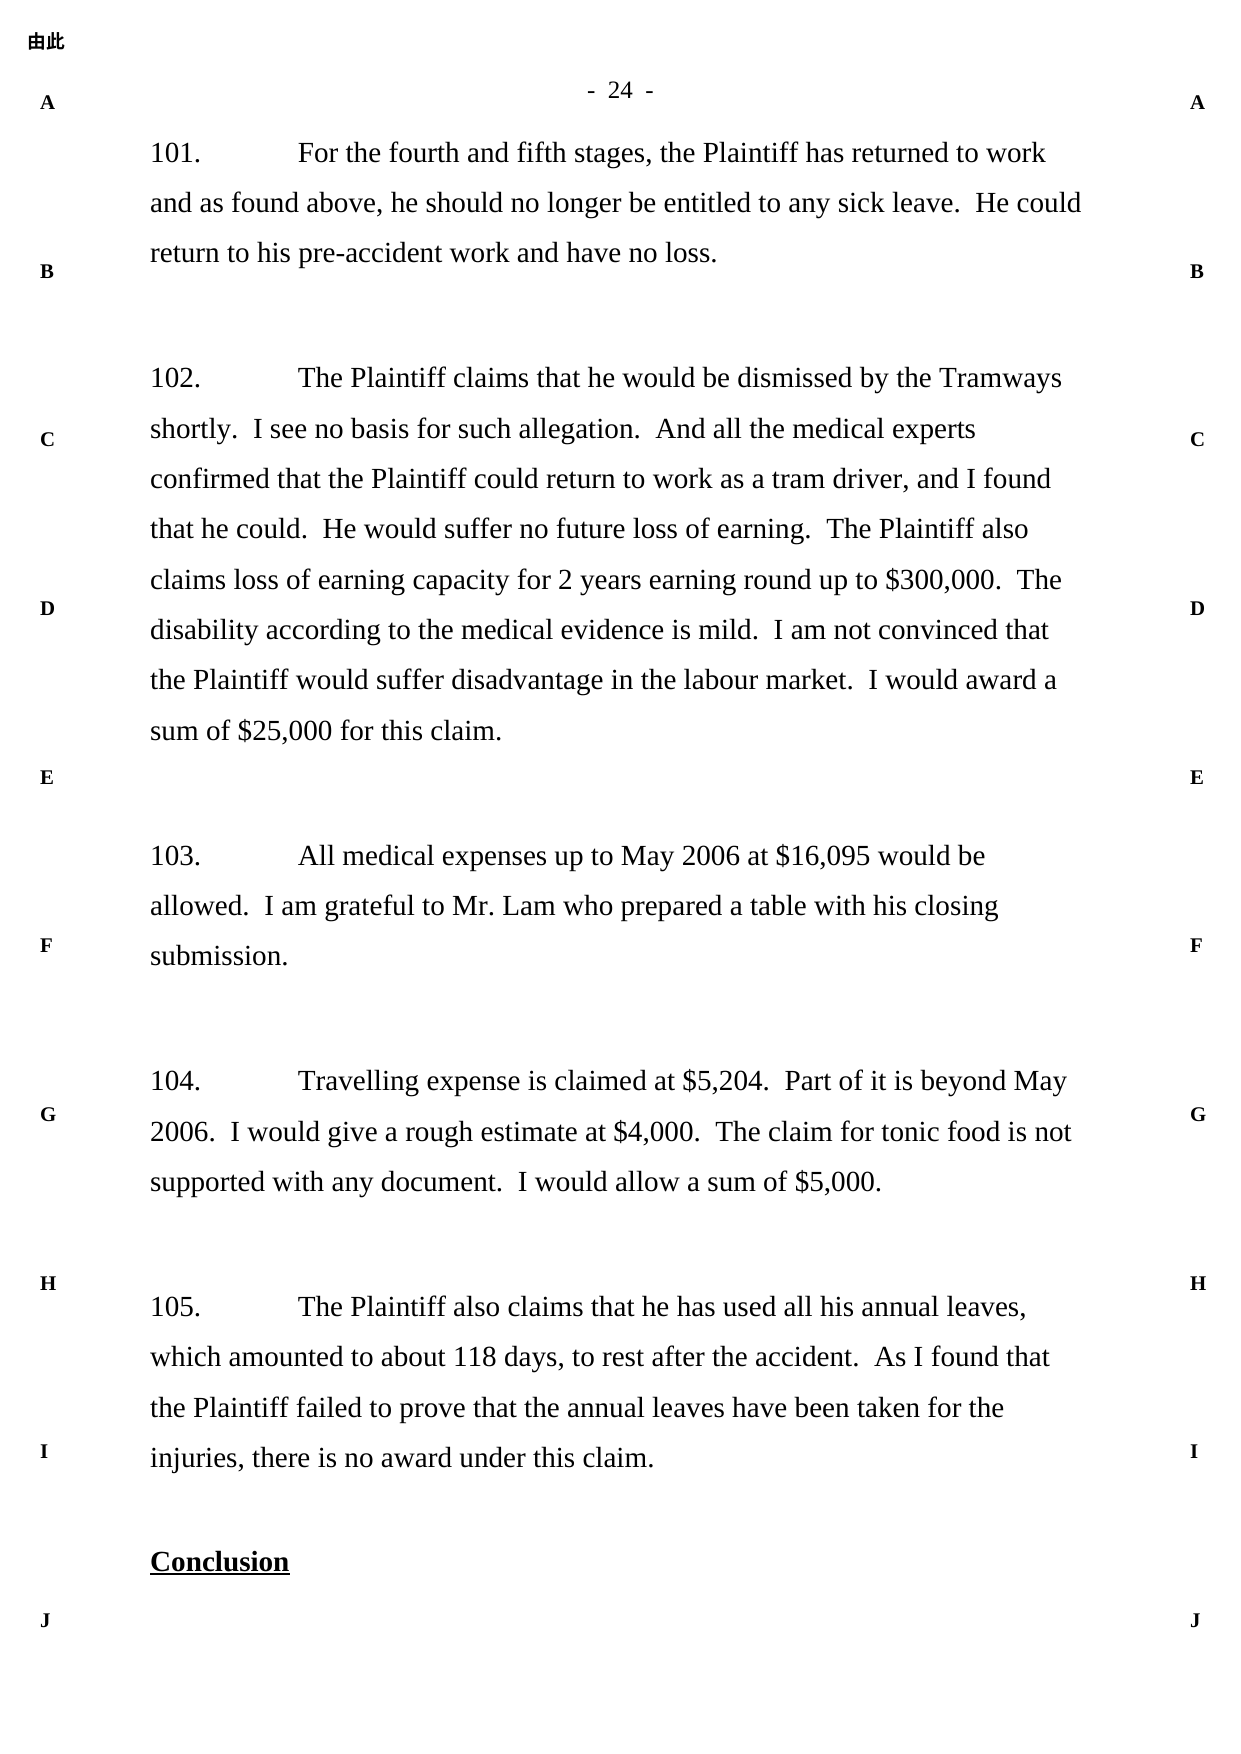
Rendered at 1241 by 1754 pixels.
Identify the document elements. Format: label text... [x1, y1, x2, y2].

list The Plaintiff also claims that he has used all his annual leaves, which amounted to about 118 days, to rest after the accident. As I found that the Plaintiff failed to prove that the annual leaves have been taken for the injuries, there is no award under this claim. [150, 1289, 1090, 1473]
list Travelling expense is claimed at $5,204. Part of it is beyond May 2006. I would give a rough estimate at $4,000. The claim for tonic food is not supported with any document. I would allow a sum of $5,000. [150, 1063, 1090, 1198]
list For the fourth and fifth stages, the Plaintiff has returned to work and as found above, he should no longer be entitled to any sick leave. He could return to his pre-accident work and have no loss. [150, 135, 1090, 269]
list Conclusion [150, 1544, 1090, 1578]
list All medical expenses up to May 2006 at $16,095 would be allowed. I am grateful to Mr. Lam who prepared a table with his closing submission. [150, 838, 1090, 972]
list The Plaintiff claims that he would be dismissed by the Tramways shortly. I see no basis for such allegation. And all the medical experts confirmed that the Plaintiff could return to work as a tram driver, and I found that he could. He would suffer no future loss of earning. The Plaintiff also claims loss of earning capacity for 2 years earning round up to $300,000. The disability according to the medical evidence is mild. I am not convinced that the Plaintiff would suffer disadvantage in the labour market. I would award a sum of $25,000 for this claim. [150, 361, 1090, 746]
